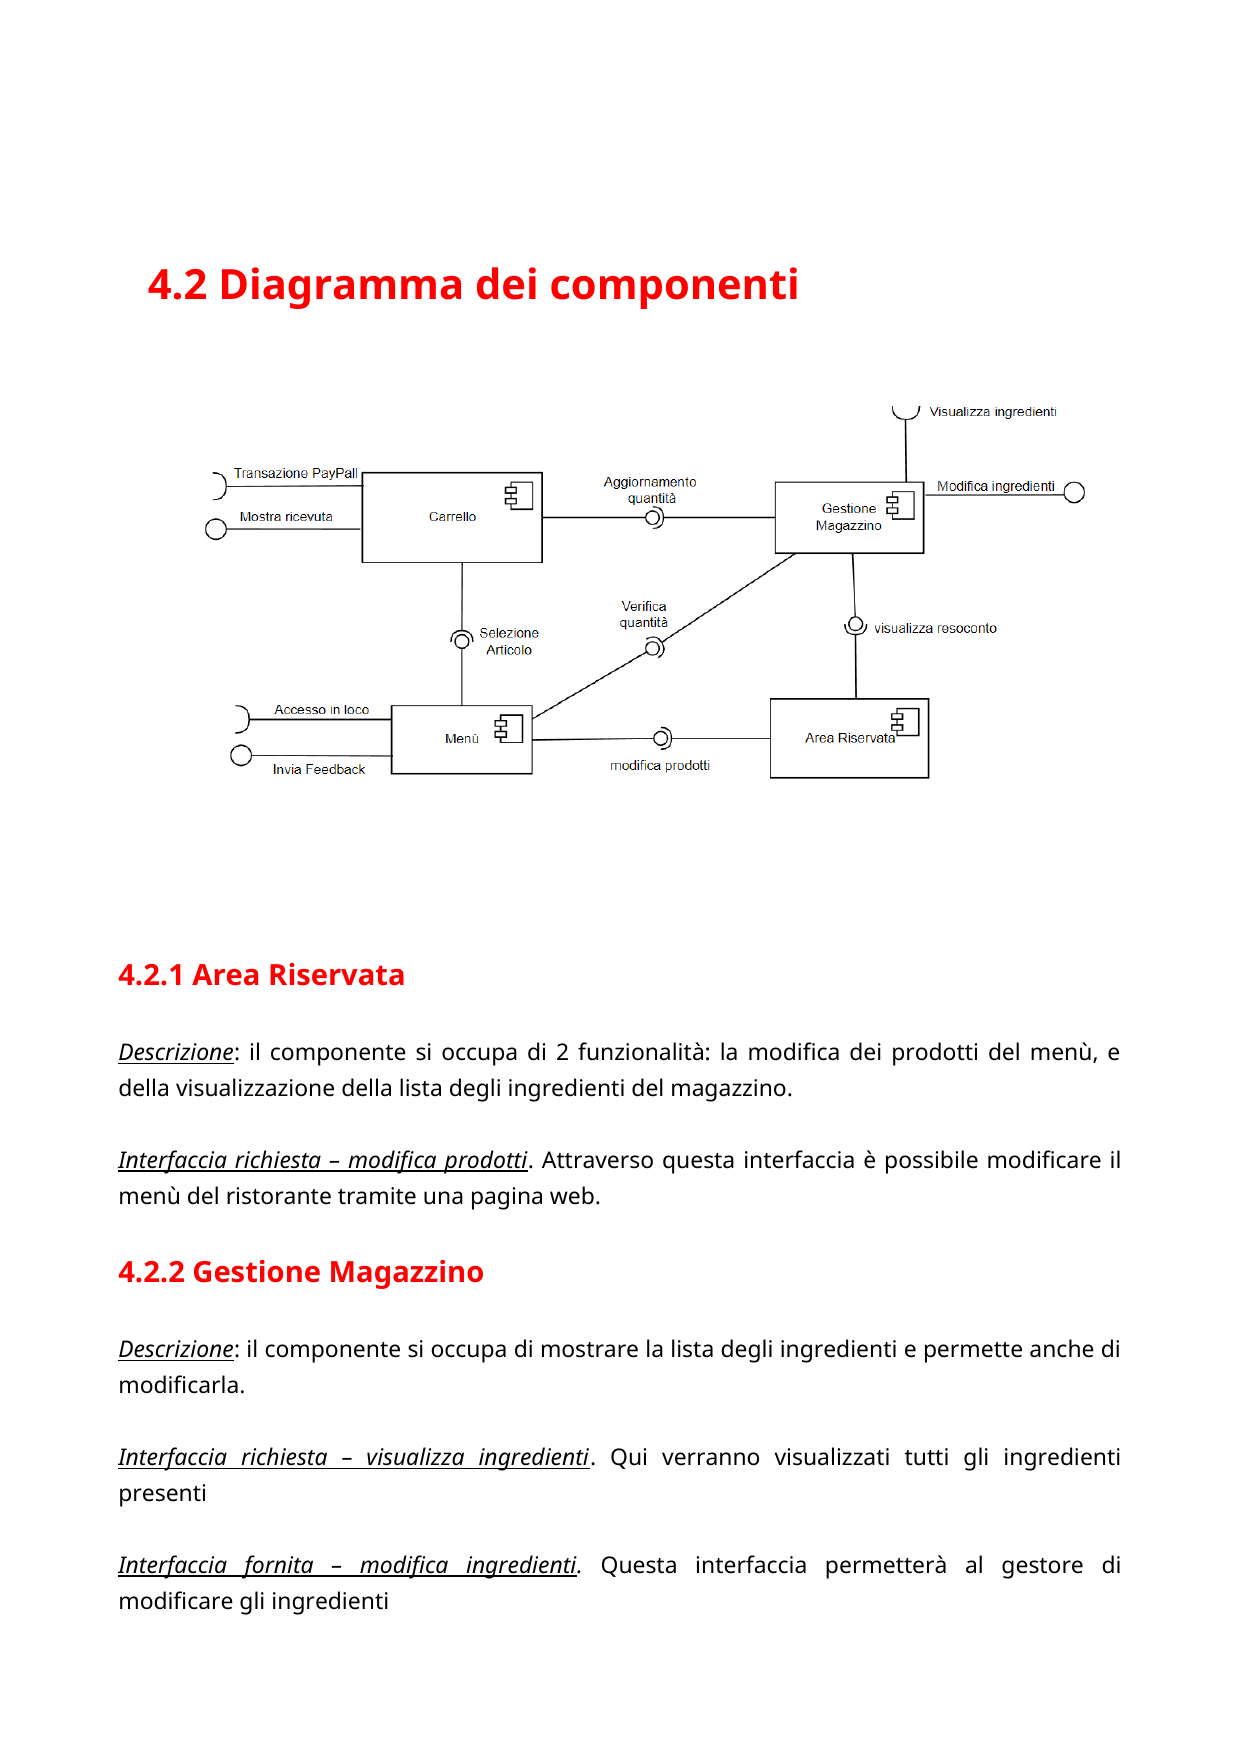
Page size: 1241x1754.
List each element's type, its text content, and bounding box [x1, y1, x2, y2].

text Interfaccia richiesta – visualizza ingredienti. Qui verranno visualizzati tutti gli ingredienti presenti [118, 1441, 1122, 1508]
text 4.2.1 Area Riservata [118, 954, 1122, 994]
text 4.2.2 Gestione Magazzino [118, 1252, 1122, 1291]
text Interfaccia richiesta – modifica prodotti. Attraverso questa interfaccia è possibile modificare il menù del ristorante tramite una pagina web. [118, 1144, 1122, 1211]
text Descrizione: il componente si occupa di 2 funzionalità: la modifica dei prodotti del menù, e della visualizzazione della lista degli ingredienti del magazzino. [118, 1036, 1122, 1103]
picture [147, 361, 1152, 831]
text 4.2 Diagramma dei componenti [148, 254, 1122, 311]
text Descrizione: il componente si occupa di mostrare la lista degli ingredienti e permette anche di modificarla. [118, 1333, 1122, 1400]
text Interfaccia fornita – modifica ingredienti. Questa interfaccia permetterà al gestore di modificare gli ingredienti [118, 1549, 1122, 1616]
